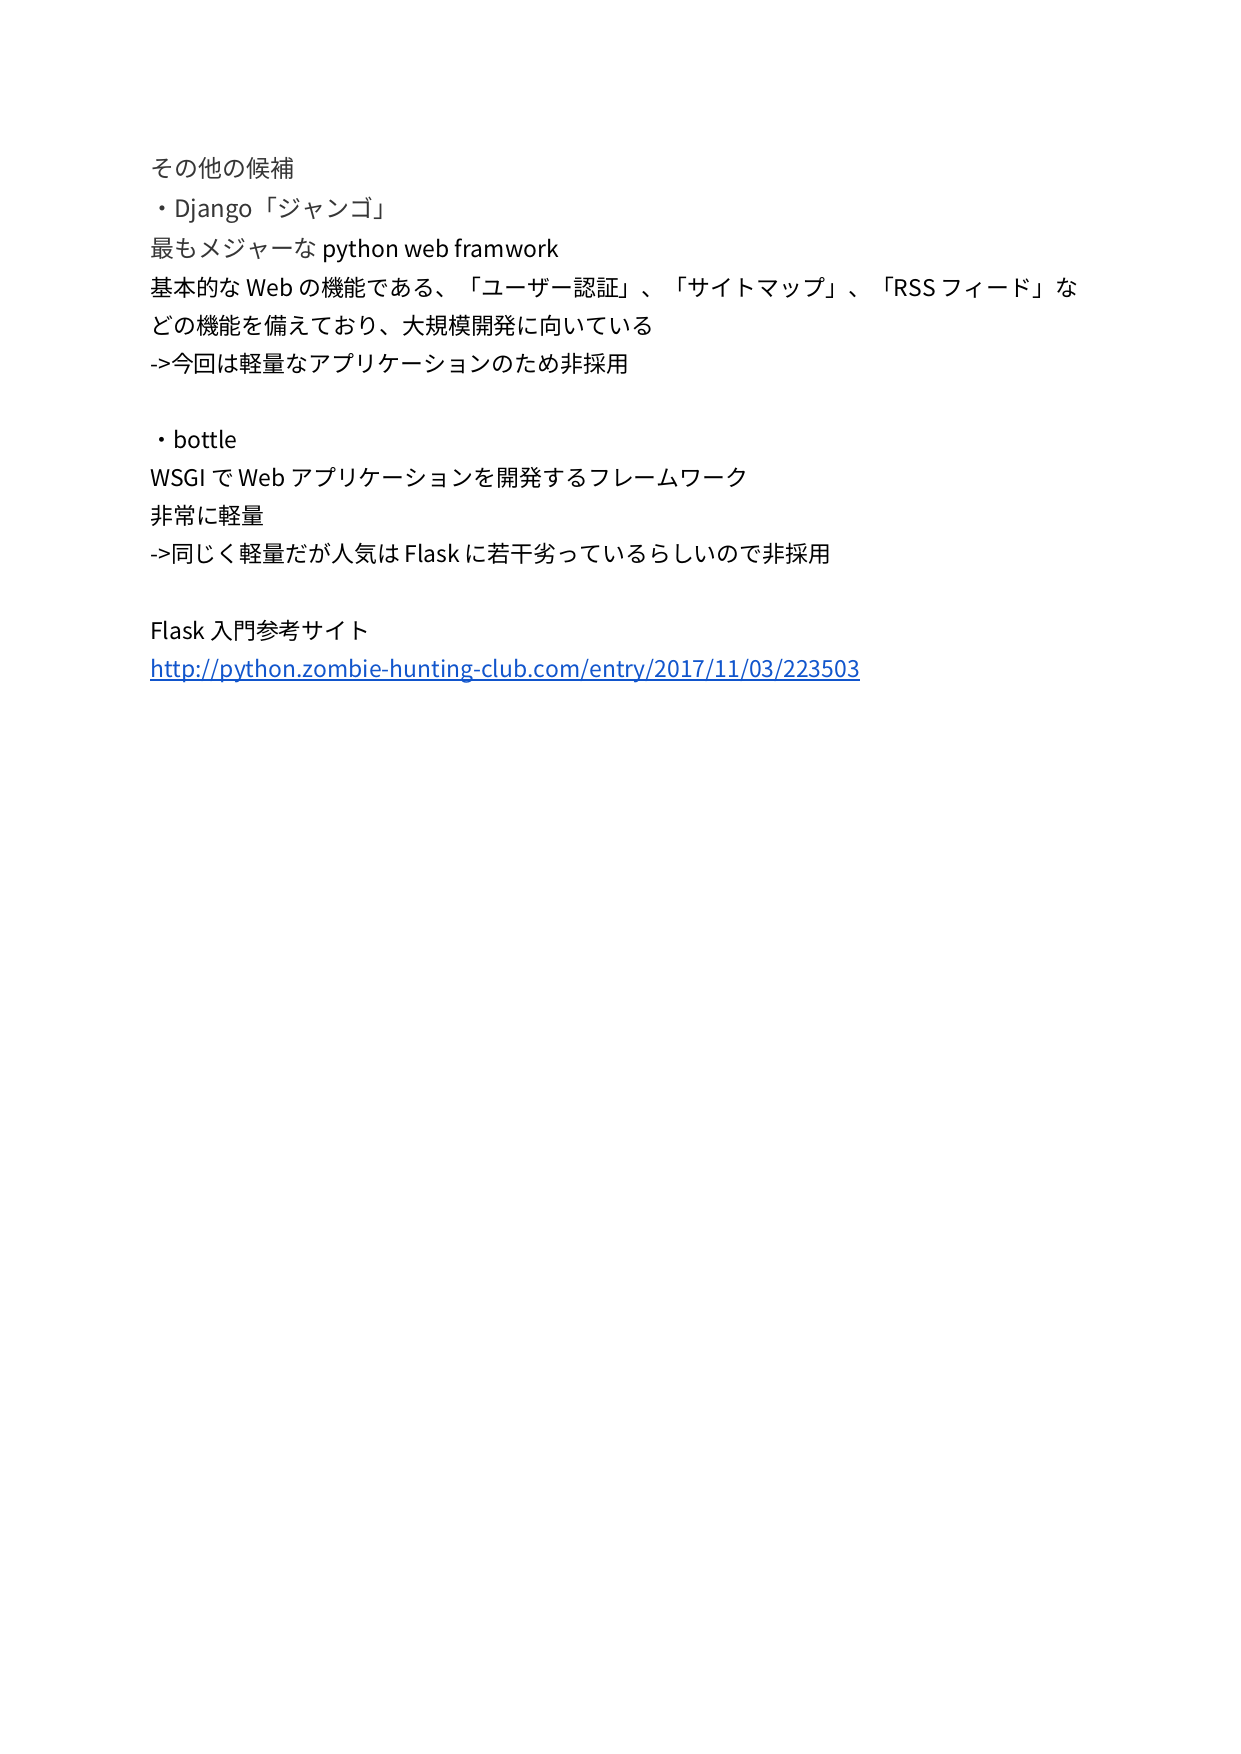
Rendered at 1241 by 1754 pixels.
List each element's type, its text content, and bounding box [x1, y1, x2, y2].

text ・Django「ジャンゴ」 [150, 190, 1090, 224]
text http://python.zombie-hunting-club.com/entry/2017/11/03/223503 [150, 651, 1090, 684]
text Flask入門参考サイト [150, 612, 1090, 646]
text ->同じく軽量だが人気はFlaskに若干劣っているらしいので非採用 [150, 536, 1090, 569]
text 最もメジャーなpython web framwork [150, 229, 1090, 264]
text ・bottle [150, 422, 1090, 455]
text ->今回は軽量なアプリケーションのため非採用 [150, 346, 1090, 379]
text WSGIでWebアプリケーションを開発するフレームワーク [150, 460, 1090, 493]
text その他の候補 [150, 150, 1090, 185]
text 基本的なWebの機能である、「ユーザー認証」、「サイトマップ」、「RSSフィード」などの機能を備えており、大規模開発に向いている [150, 269, 1090, 341]
text 非常に軽量 [150, 498, 1090, 531]
